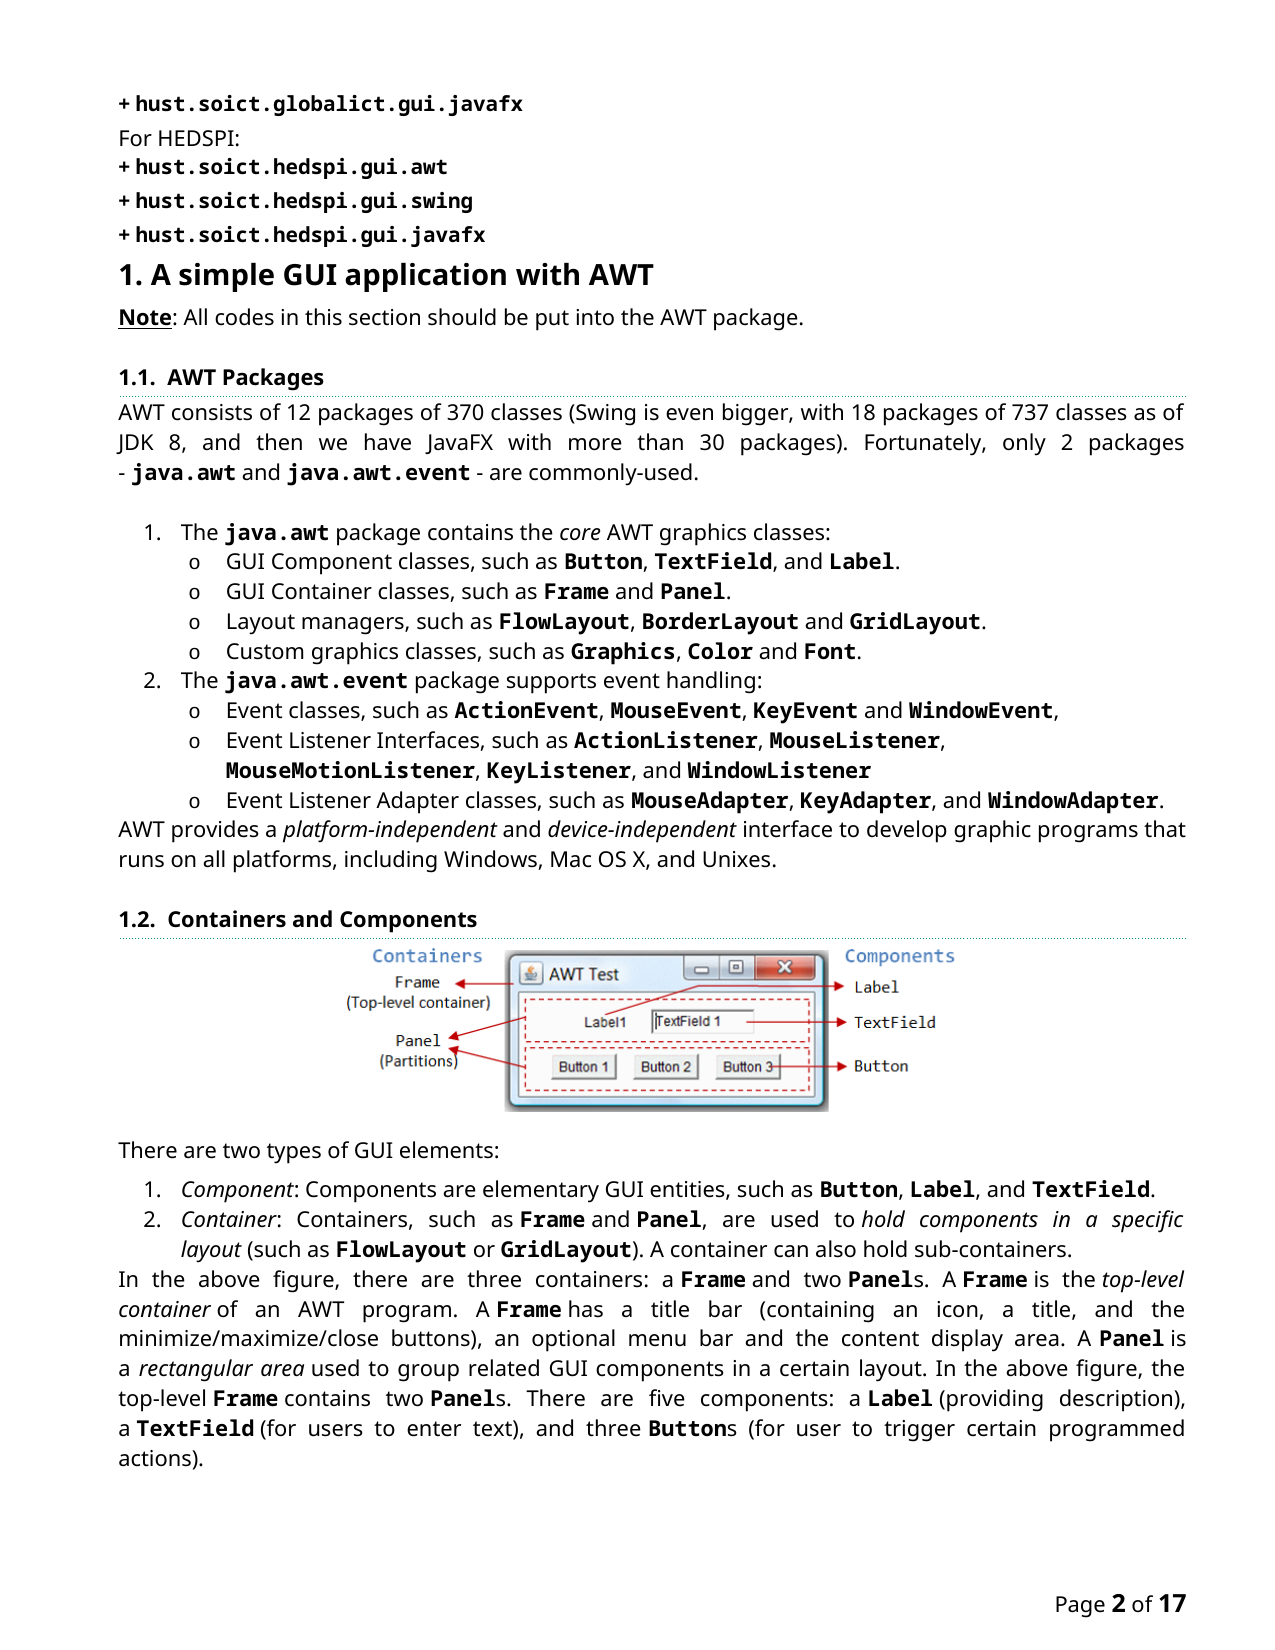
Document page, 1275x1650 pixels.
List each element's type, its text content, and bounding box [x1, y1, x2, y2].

subtitle 1.2. Containers and Components [118, 904, 1186, 939]
subtitle 1. A simple GUI application with AWT [118, 255, 1186, 294]
picture [336, 939, 968, 1120]
list Note: All codes in this section should be put into the AWT package. [118, 302, 1186, 332]
list Event classes, such as ActionEvent, MouseEvent, KeyEvent and WindowEvent, [188, 695, 1186, 725]
text + hust.soict.globalict.gui.javafx [118, 89, 1186, 117]
text + hust.soict.hedspi.gui.awt [118, 152, 1186, 181]
list The java.awt package contains the core AWT graphics classes: [143, 517, 1186, 546]
list Event Listener Adapter classes, such as MouseAdapter, KeyAdapter, and WindowAdapter. [188, 785, 1186, 814]
text There are two types of GUI elements: [118, 1135, 1186, 1164]
list Layout managers, such as FlowLayout, BorderLayout and GridLayout. [188, 606, 1186, 636]
text AWT provides a platform-independent and device-independent interface to develop graphic programs that runs on all platforms, including Windows, Mac OS X, and Unixes. [118, 814, 1186, 874]
text In the above figure, there are three containers: a Frame and two Panels. A Frame is the top-level container of an AWT program. A Frame has a title bar (containing an icon, a title, and the minimize/maximize/close buttons), an optional menu bar and the content display area. A Panel is a rectangular area used to group related GUI components in a certain layout. In the above figure, the top-level Frame contains two Panels. There are five components: a Label (providing description), a TextField (for users to enter text), and three Buttons (for user to trigger certain programmed actions). [118, 1264, 1186, 1472]
list Component: Components are elementary GUI entities, such as Button, Label, and TextField. [143, 1174, 1186, 1204]
text + hust.soict.hedspi.gui.swing [118, 187, 1186, 215]
list Container: Containers, such as Frame and Panel, are used to hold components in a specific layout (such as FlowLayout or GridLayout). A container can also hold sub-containers. [143, 1204, 1186, 1264]
list Event Listener Interfaces, such as ActionListener, MouseListener, MouseMotionListener, KeyListener, and WindowListener [188, 725, 1186, 785]
text AWT consists of 12 packages of 370 classes (Swing is even bigger, with 18 packages of 737 classes as of JDK 8, and then we have JavaFX with more than 30 packages). Fortunately, only 2 packages - java.awt and java.awt.event - are commonly-used. [118, 397, 1186, 487]
text For HEDSPI: [118, 123, 1186, 152]
list The java.awt.event package supports event handling: [143, 666, 1186, 695]
text + hust.soict.hedspi.gui.javafx [118, 221, 1186, 249]
list GUI Container classes, such as Frame and Panel. [188, 576, 1186, 606]
list GUI Component classes, such as Button, TextField, and Label. [188, 546, 1186, 576]
subtitle 1.1. AWT Packages [118, 362, 1186, 397]
list Custom graphics classes, such as Graphics, Color and Font. [188, 636, 1186, 666]
